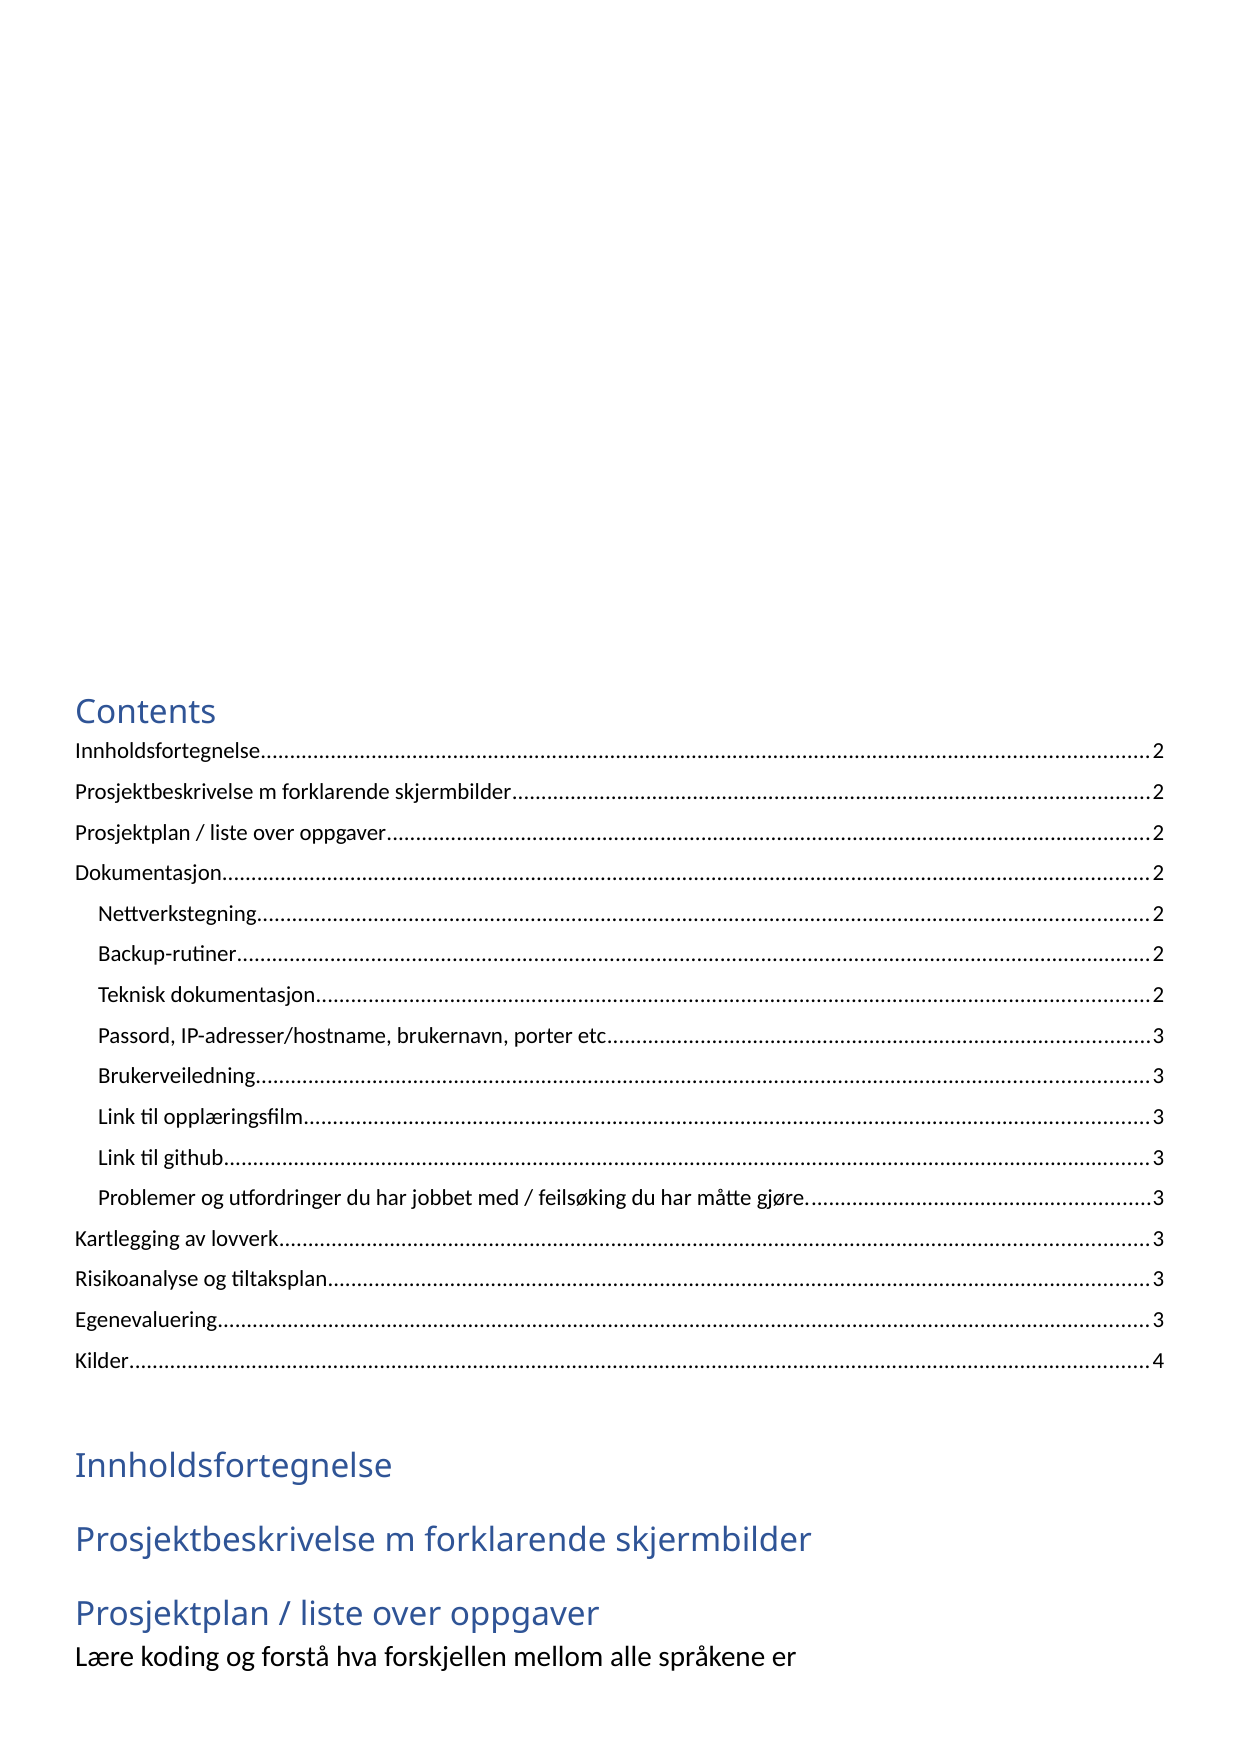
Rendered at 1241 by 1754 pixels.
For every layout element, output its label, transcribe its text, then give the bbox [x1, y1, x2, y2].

subtitle Innholdsfortegnelse [75, 1442, 1165, 1487]
text Lære koding og forstå hva forskjellen mellom alle språkene er [75, 1638, 1165, 1674]
subtitle Prosjektbeskrivelse m forklarende skjermbilder [75, 1516, 1165, 1561]
subtitle Prosjektplan / liste over oppgaver [75, 1589, 1165, 1635]
